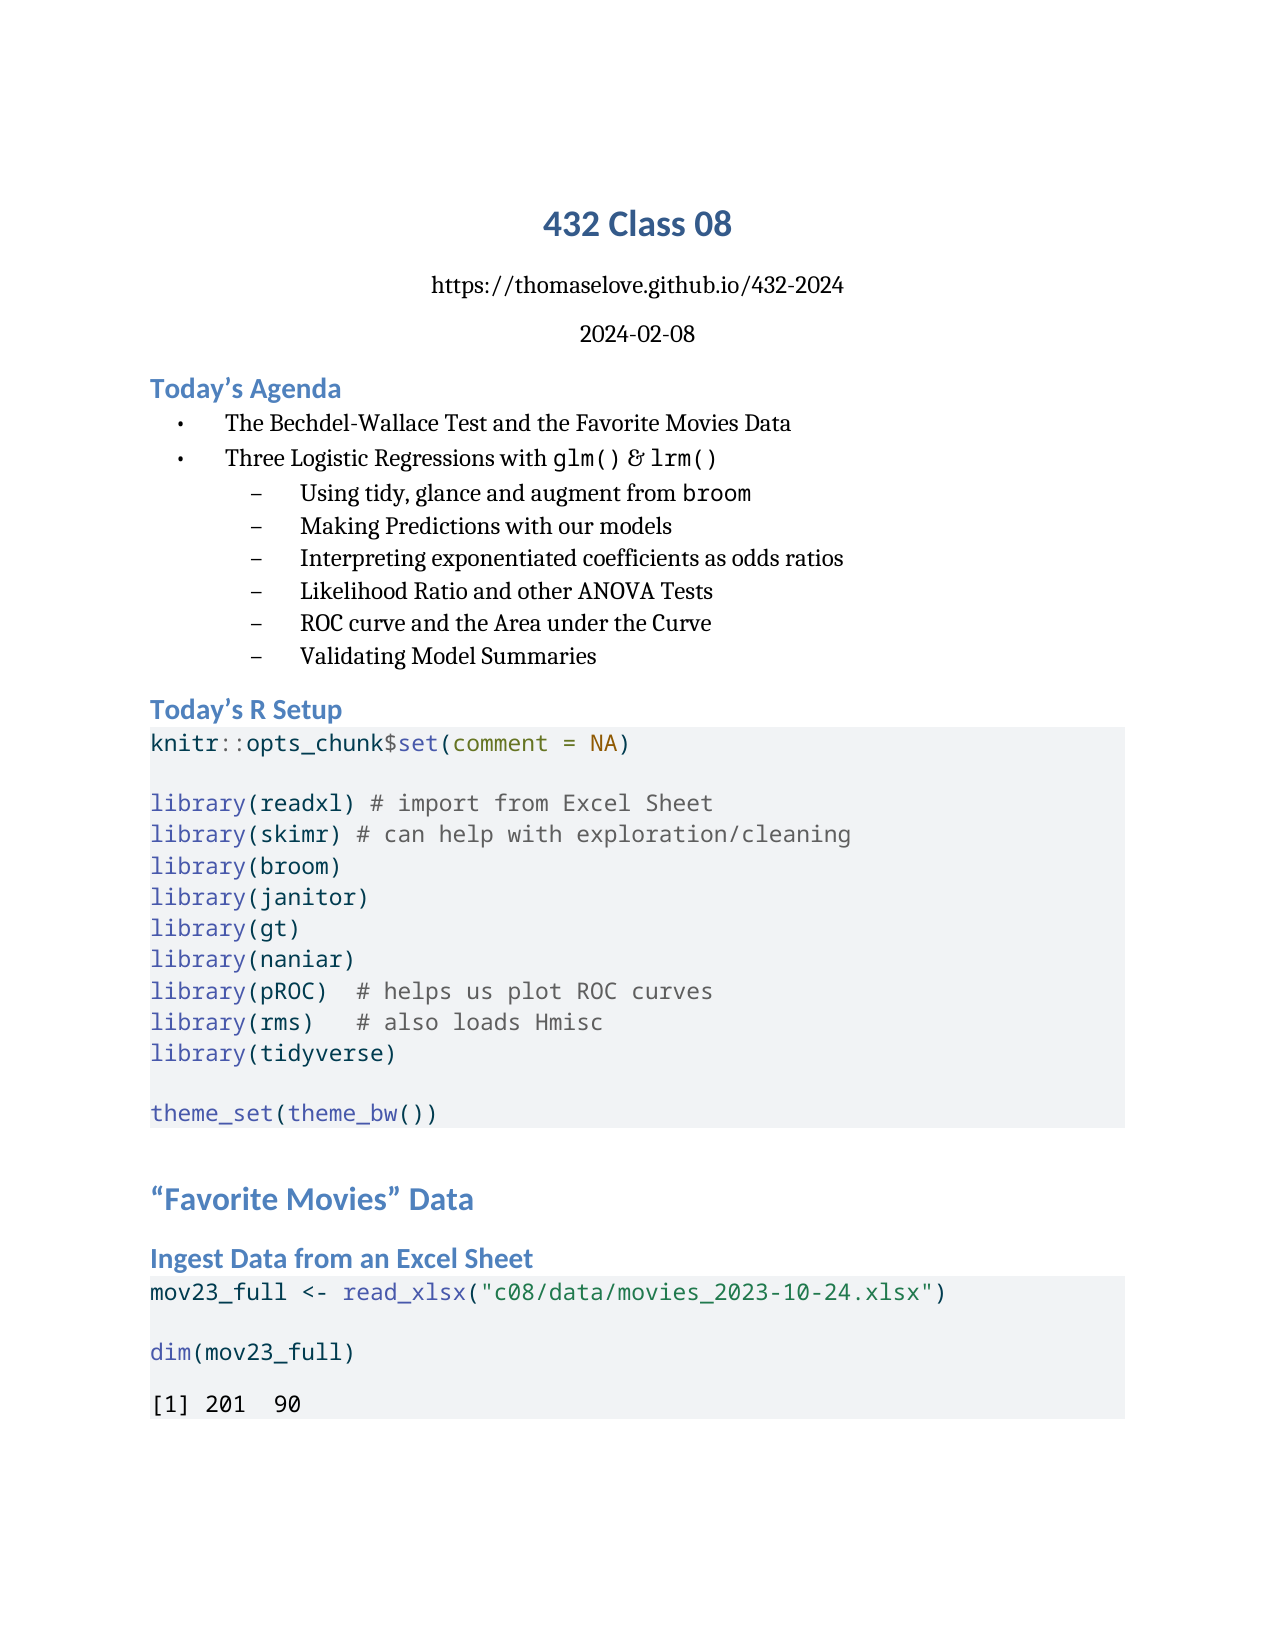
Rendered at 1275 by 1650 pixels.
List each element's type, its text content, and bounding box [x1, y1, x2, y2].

title 432 Class 08 [150, 200, 1125, 246]
subtitle Ingest Data from an Excel Sheet [150, 1240, 1125, 1276]
list Validating Model Summaries [250, 642, 1125, 671]
list Three Logistic Regressions with glm() & lrm() [175, 442, 1125, 473]
text [1] 201 90 [150, 1388, 1125, 1419]
list Interpreting exponentiated coefficients as odds ratios [250, 544, 1125, 573]
text mov23_full <- read_xlsx("c08/data/movies_2023-10-24.xlsx") dim(mov23_full) [150, 1276, 1125, 1367]
subtitle Today’s Agenda [150, 370, 1125, 406]
text knitr::opts_chunk$set(comment = NA) library(readxl) # import from Excel Sheet library(skimr) # can help with exploration/cleaning library(broom) library(janitor) library(gt) library(naniar) library(pROC) # helps us plot ROC curves library(rms) # also loads Hmisc library(tidyverse) theme_set(theme_bw()) [150, 727, 1125, 1128]
list Using tidy, glance and augment from broom [250, 477, 1125, 508]
list Likelihood Ratio and other ANOVA Tests [250, 577, 1125, 606]
list ROC curve and the Area under the Curve [250, 609, 1125, 638]
subtitle “Favorite Movies” Data [150, 1178, 1125, 1219]
list The Bechdel-Wallace Test and the Favorite Movies Data [175, 409, 1125, 438]
text 2024-02-08 [150, 320, 1125, 349]
list Making Predictions with our models [250, 512, 1125, 541]
text https://thomaselove.github.io/432-2024 [150, 271, 1125, 299]
subtitle Today’s R Setup [150, 691, 1125, 727]
